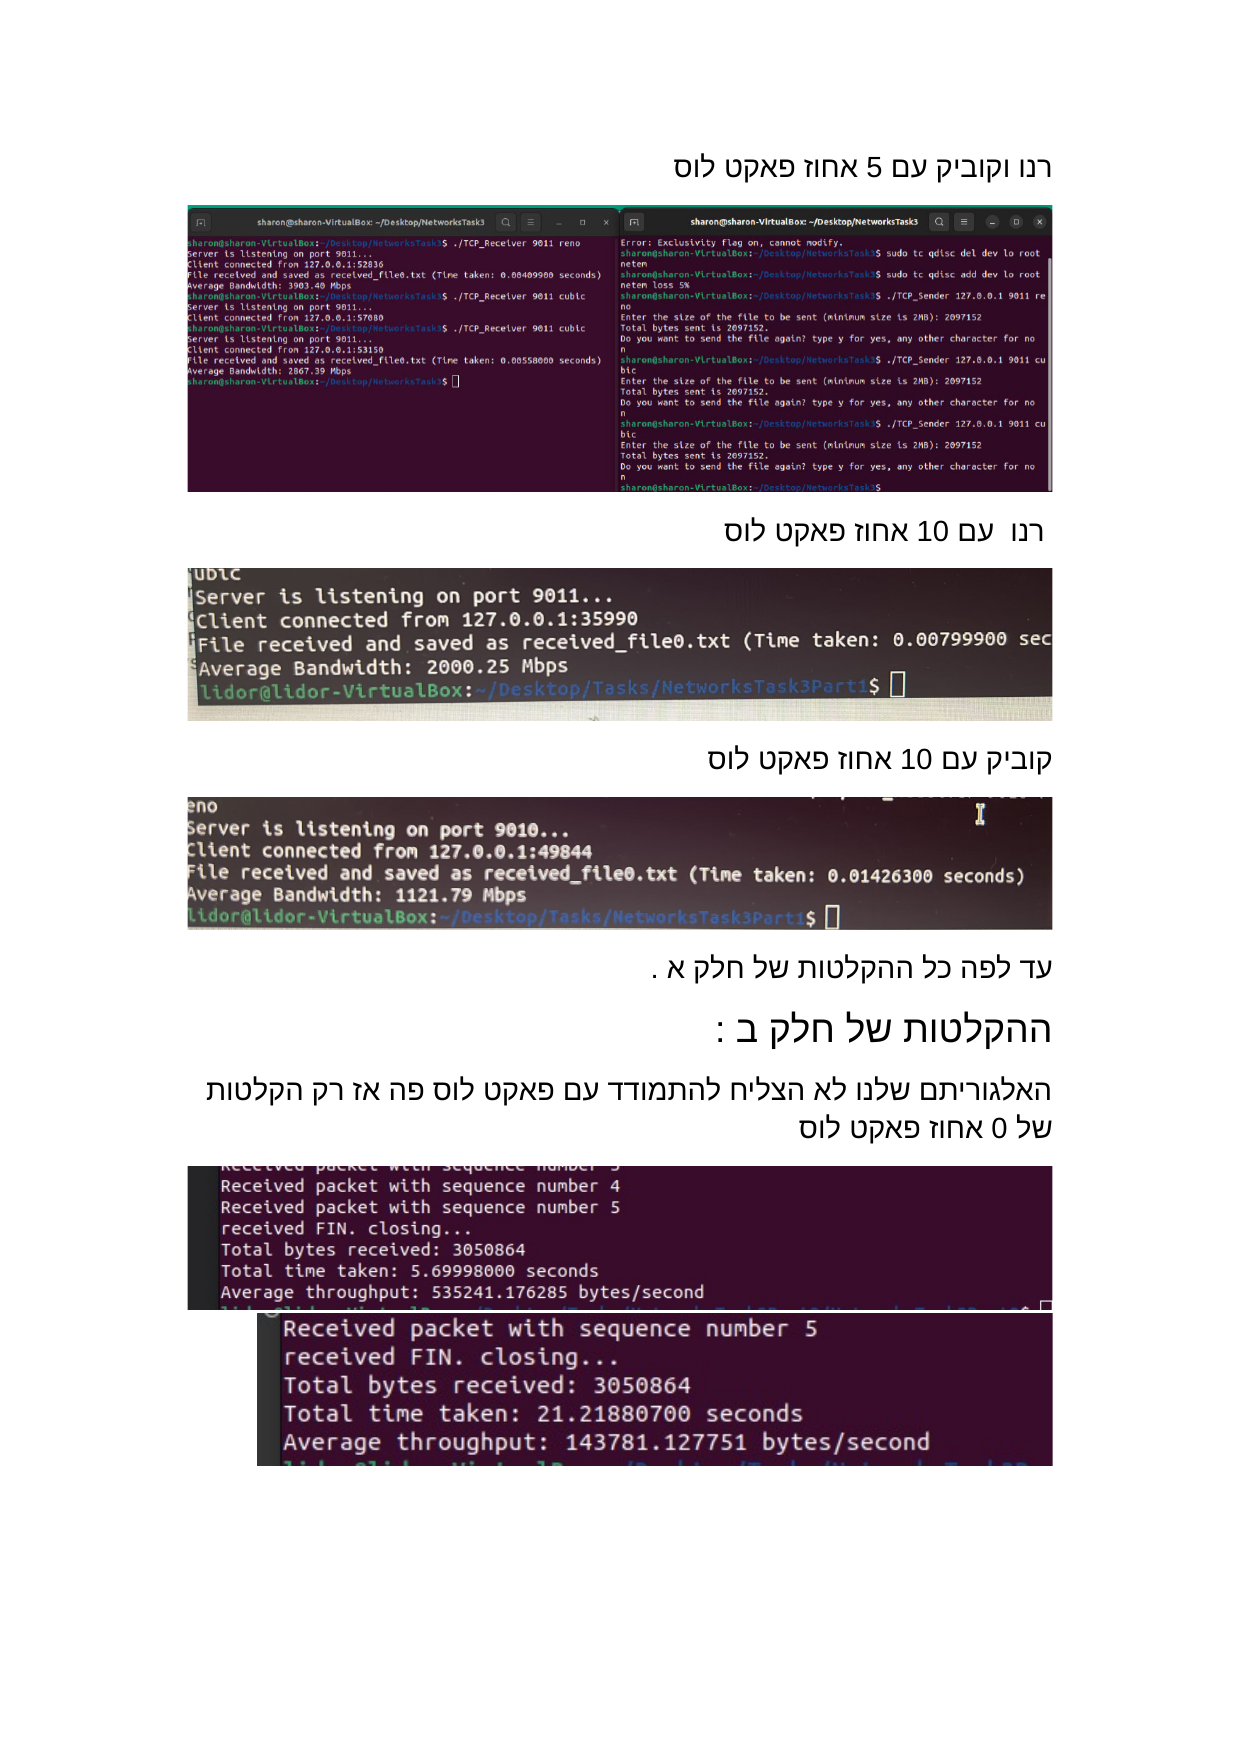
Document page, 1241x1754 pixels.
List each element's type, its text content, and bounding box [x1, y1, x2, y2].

text רנו וקוביק עם 5 אחוז פאקט לוס [187, 150, 1053, 183]
picture [187, 797, 1053, 930]
picture [187, 568, 1053, 721]
picture [187, 205, 1053, 492]
text רנו עם 10 אחוז פאקט לוס [187, 514, 1053, 547]
picture [257, 1313, 1053, 1466]
picture [187, 1166, 1053, 1310]
text האלגוריתם שלנו לא הצליח להתמודד עם פאקט לוס פה אז רק הקלטות של 0 אחוז פאקט לוס [187, 1073, 1053, 1145]
text עד לפה כל ההקלטות של חלק א . [187, 952, 1053, 985]
text ההקלטות של חלק ב : [187, 1007, 1053, 1050]
text קוביק עם 10 אחוז פאקט לוס [187, 742, 1053, 776]
